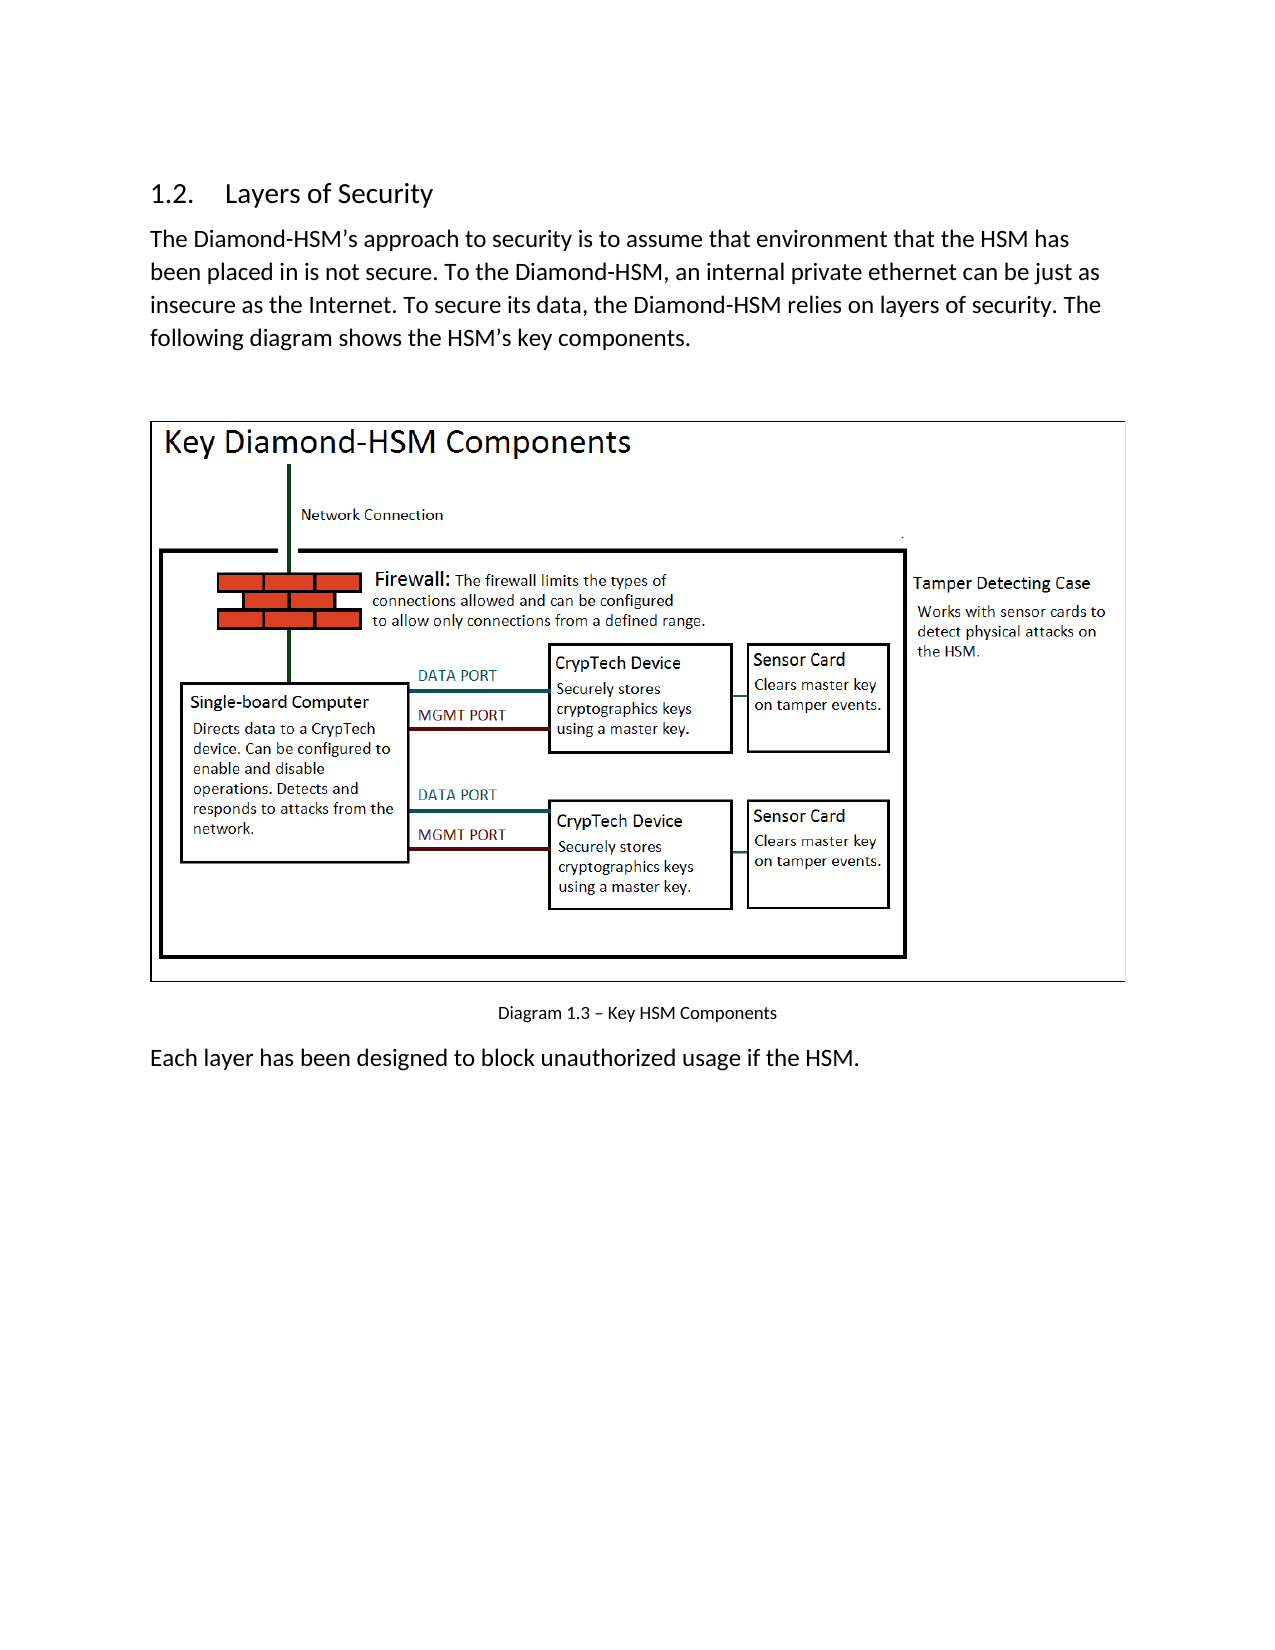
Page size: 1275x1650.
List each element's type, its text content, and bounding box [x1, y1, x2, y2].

text The Diamond-HSM’s approach to security is to assume that environment that the HSM has been placed in is not secure. To the Diamond-HSM, an internal private ethernet can be just as insecure as the Internet. To secure its data, the Diamond-HSM relies on layers of security. The following diagram shows the HSM’s key components. [150, 223, 1125, 352]
subtitle Layers of Security [150, 175, 1125, 211]
text Diagram 1.3 – Key HSM Components [150, 1001, 1125, 1024]
picture [150, 421, 1125, 982]
text Each layer has been designed to block unauthorized usage if the HSM. [150, 1042, 1125, 1073]
